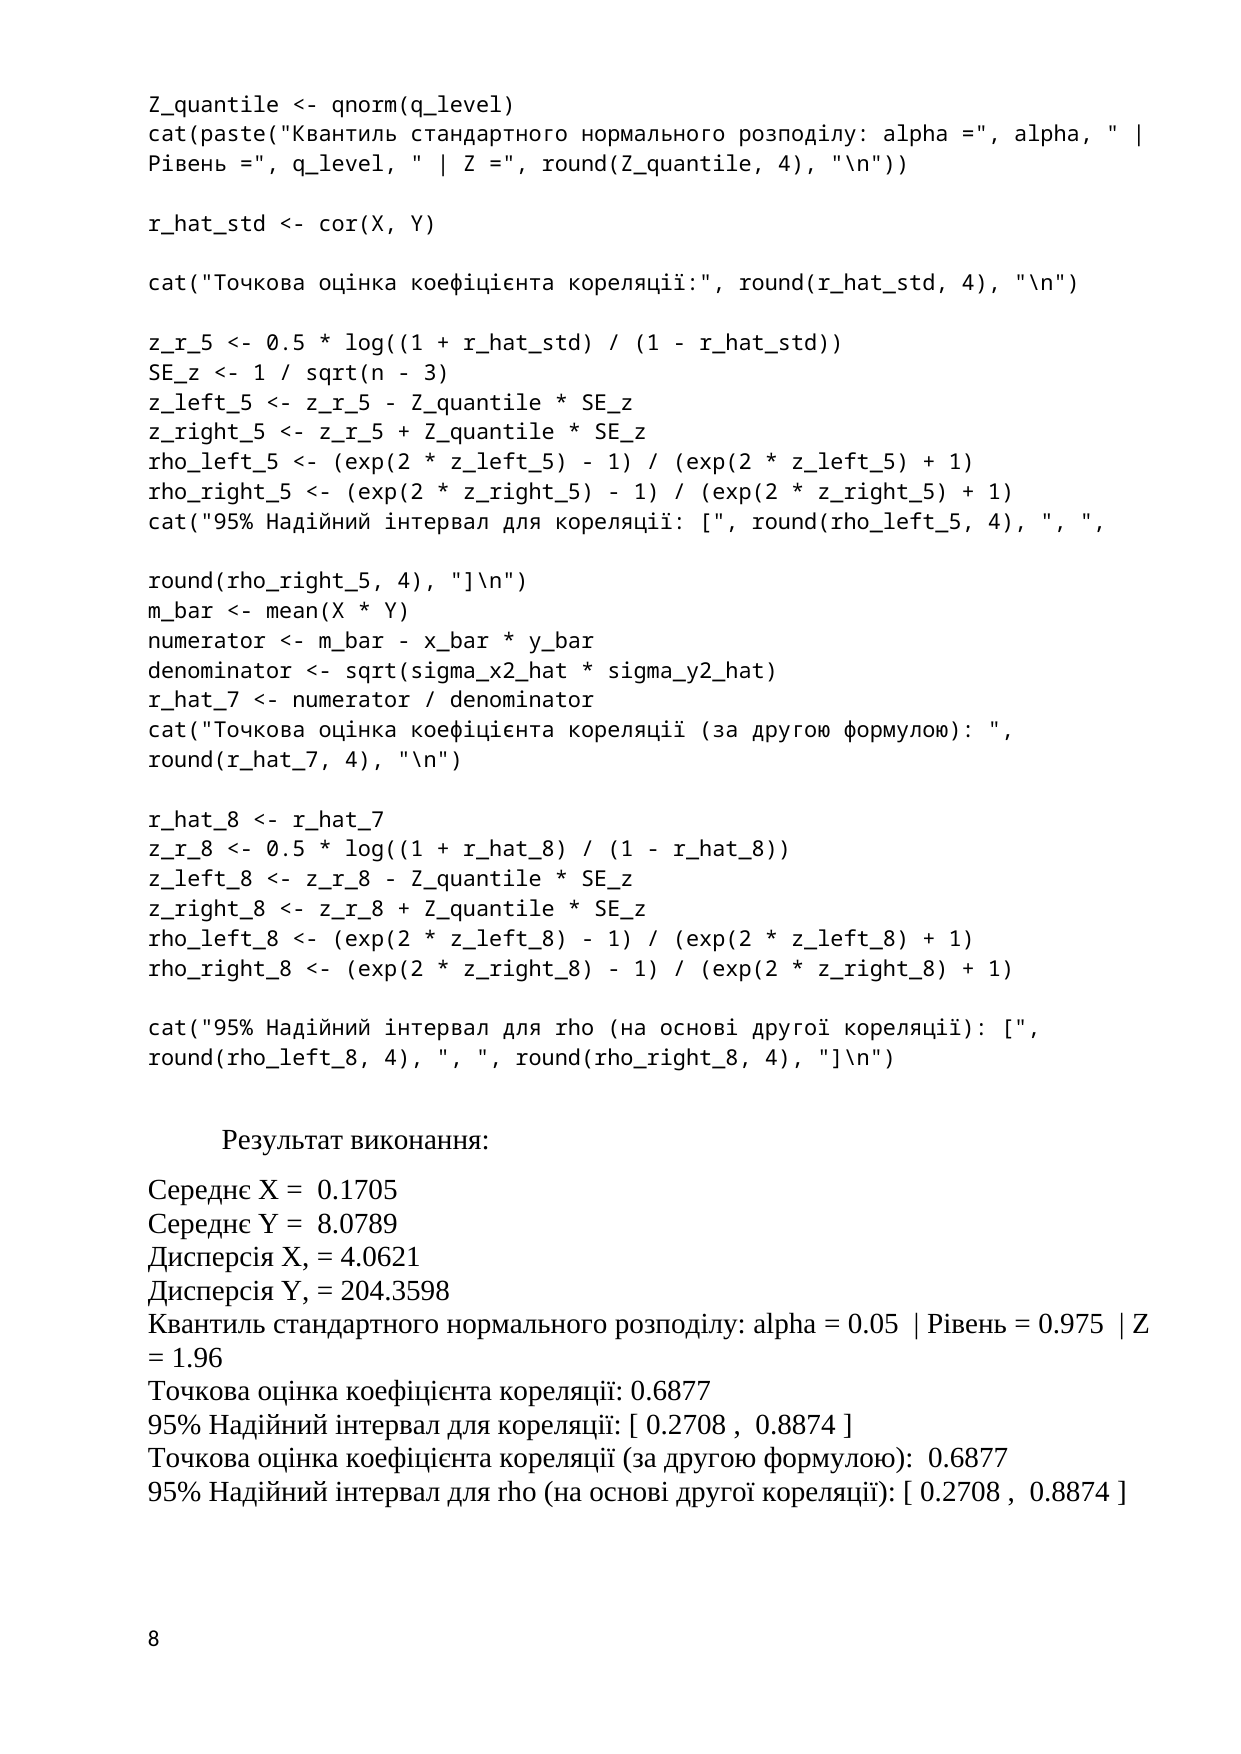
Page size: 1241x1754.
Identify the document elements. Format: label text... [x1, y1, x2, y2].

text 95% Надійний інтервал для кореляції: [ 0.2708 , 0.8874 ] [148, 1407, 1152, 1441]
text rho_right_8 <- (exp(2 * z_right_8) - 1) / (exp(2 * z_right_8) + 1) [148, 952, 1152, 982]
text round(rho_right_5, 4), "]\n") [148, 565, 1152, 595]
text Дисперсія X, = 4.0621 [148, 1239, 1152, 1273]
text cat(paste("Квантиль стандартного нормального розподілу: alpha =", alpha, " | Рівень =", q_level, " | Z =", round(Z_quantile, 4), "\n")) [148, 118, 1152, 178]
text z_right_5 <- z_r_5 + Z_quantile * SE_z [148, 416, 1152, 446]
text Cереднє Y = 8.0789 [148, 1206, 1152, 1239]
text z_left_5 <- z_r_5 - Z_quantile * SE_z [148, 386, 1152, 416]
text cat("Точкова оцінка коефіцієнта кореляції (за другою формулою): ", round(r_hat_7, 4), "\n") [148, 714, 1152, 774]
text Cереднє X = 0.1705 [148, 1172, 1152, 1206]
text Точкова оцінка коефіцієнта кореляції (за другою формулою): 0.6877 [148, 1441, 1152, 1474]
text rho_left_5 <- (exp(2 * z_left_5) - 1) / (exp(2 * z_left_5) + 1) [148, 446, 1152, 476]
text cat("95% Надійний інтервал для кореляції: [", round(rho_left_5, 4), ", ", [148, 506, 1152, 535]
text Квантиль стандартного нормального розподілу: alpha = 0.05 | Рівень = 0.975 | Z = 1.96 [148, 1306, 1152, 1373]
text SE_z <- 1 / sqrt(n - 3) [148, 357, 1152, 386]
text numerator <- m_bar - x_bar * y_bar [148, 625, 1152, 654]
text z_r_8 <- 0.5 * log((1 + r_hat_8) / (1 - r_hat_8)) [148, 833, 1152, 863]
text Дисперсія Y, = 204.3598 [148, 1273, 1152, 1306]
text r_hat_std <- cor(X, Y) [148, 208, 1152, 237]
text z_left_8 <- z_r_8 - Z_quantile * SE_z [148, 863, 1152, 893]
text Z_quantile <- qnorm(q_level) [148, 88, 1152, 118]
text rho_right_5 <- (exp(2 * z_right_5) - 1) / (exp(2 * z_right_5) + 1) [148, 476, 1152, 506]
text m_bar <- mean(X * Y) [148, 595, 1152, 625]
text r_hat_7 <- numerator / denominator [148, 684, 1152, 714]
text z_right_8 <- z_r_8 + Z_quantile * SE_z [148, 893, 1152, 923]
text denominator <- sqrt(sigma_x2_hat * sigma_y2_hat) [148, 654, 1152, 684]
text z_r_5 <- 0.5 * log((1 + r_hat_std) / (1 - r_hat_std)) [148, 327, 1152, 357]
text r_hat_8 <- r_hat_7 [148, 803, 1152, 833]
text Результат виконання: [148, 1122, 1152, 1156]
text cat("Точкова оцінка коефіцієнта кореляції:", round(r_hat_std, 4), "\n") [148, 267, 1152, 297]
text 95% Надійний інтервал для rho (на основі другої кореляції): [ 0.2708 , 0.8874 ] [148, 1474, 1152, 1508]
text Точкова оцінка коефіцієнта кореляції: 0.6877 [148, 1373, 1152, 1407]
text cat("95% Надійний інтервал для rho (на основі другої кореляції): [", round(rho_left_8, 4), ", ", round(rho_right_8, 4), "]\n") [148, 1012, 1152, 1072]
text rho_left_8 <- (exp(2 * z_left_8) - 1) / (exp(2 * z_left_8) + 1) [148, 923, 1152, 952]
